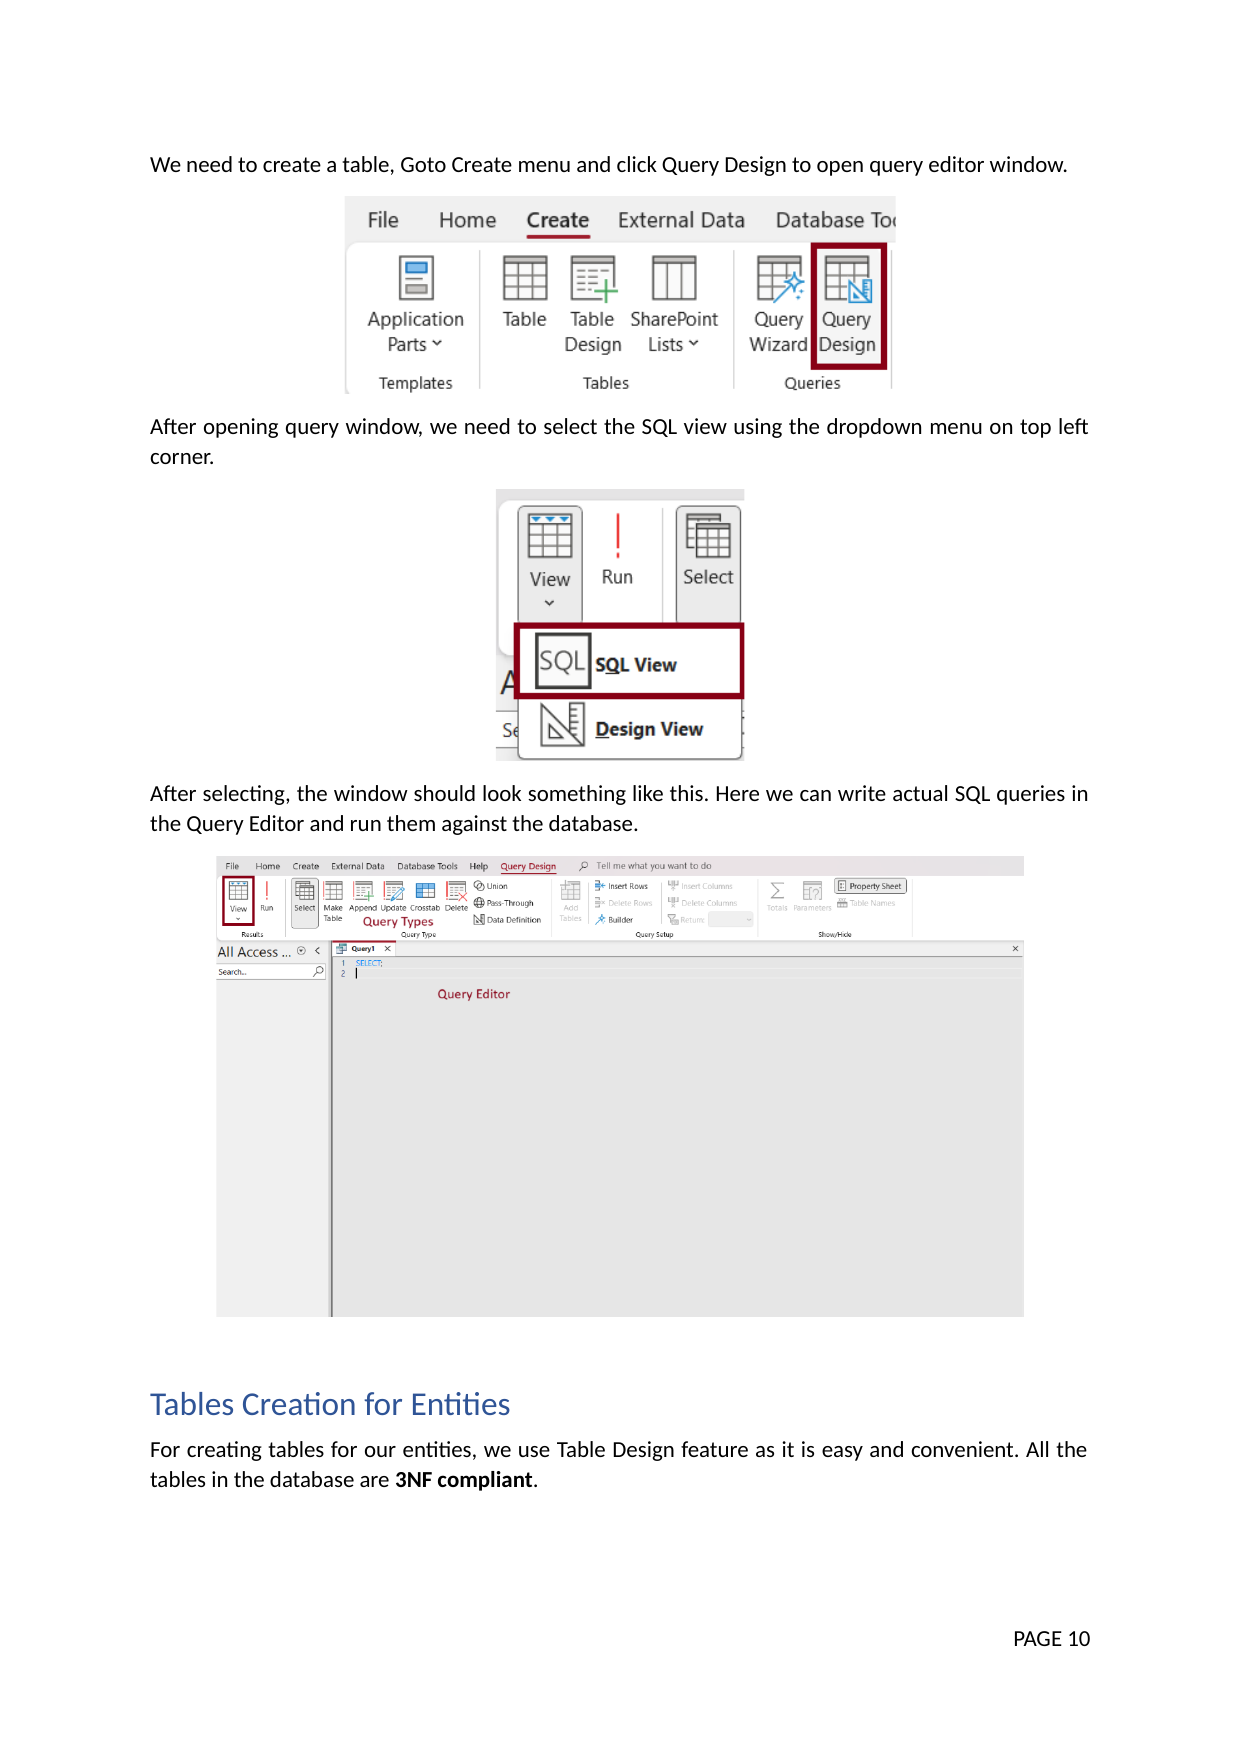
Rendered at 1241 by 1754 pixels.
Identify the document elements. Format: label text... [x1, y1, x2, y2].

picture [344, 196, 896, 394]
picture [216, 856, 1024, 1317]
text After opening query window, we need to select the SQL view using the dropdown menu on top left corner. [150, 412, 1090, 470]
picture [495, 489, 745, 761]
subtitle Tables Creation for Entities [150, 1383, 1090, 1423]
text For creating tables for our entities, we use Table Design feature as it is easy and convenient. All the tables in the database are 3NF compliant. [150, 1435, 1090, 1493]
text We need to create a table, Goto Create menu and click Query Design to open query editor window. [150, 150, 1090, 178]
text After selecting, the window should look something like this. Here we can write actual SQL queries in the Query Editor and run them against the database. [150, 779, 1090, 837]
